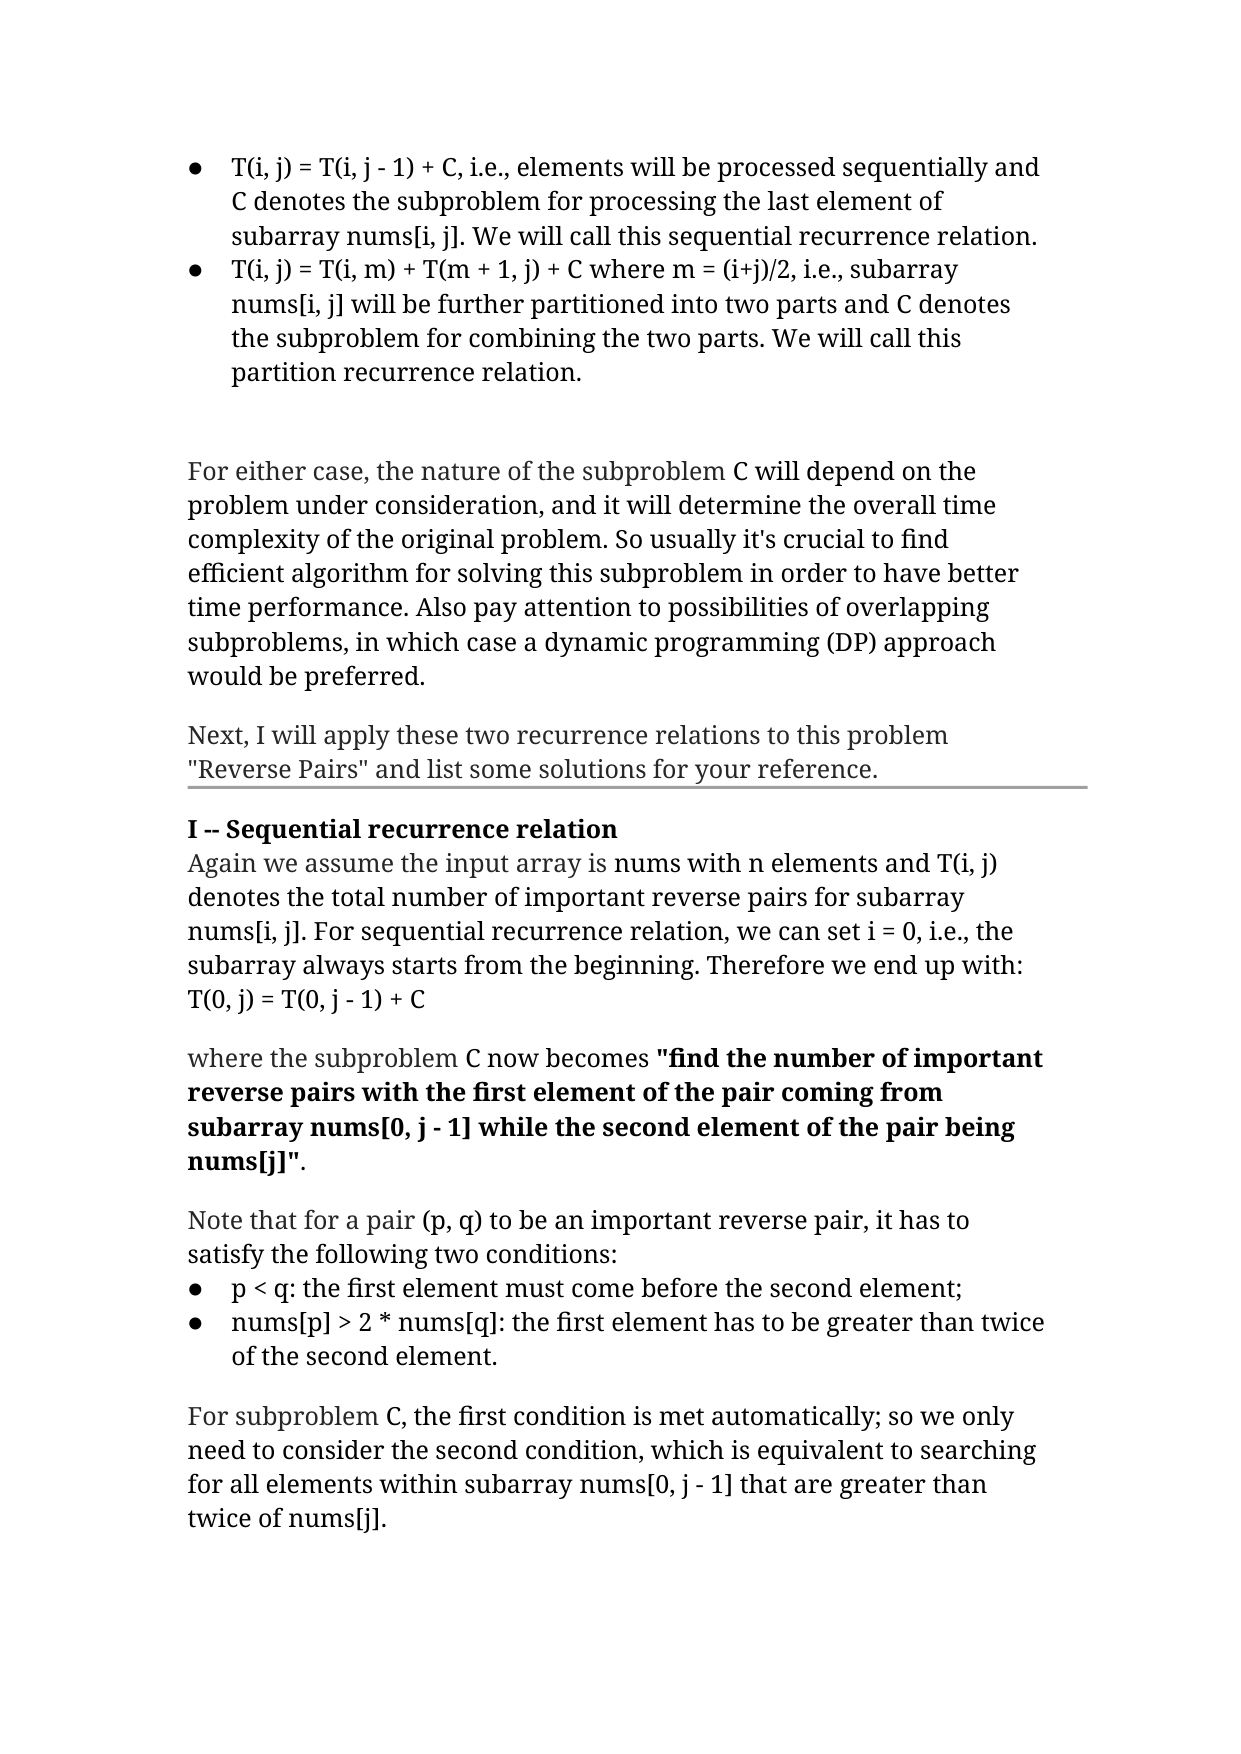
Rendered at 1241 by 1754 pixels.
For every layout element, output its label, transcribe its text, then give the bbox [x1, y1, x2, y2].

text where the subproblem C now becomes "find the number of important reverse pairs with the first element of the pair coming from subarray nums[0, j - 1] while the second element of the pair being nums[j]". [187, 1041, 1053, 1177]
text For subproblem C, the first condition is met automatically; so we only need to consider the second condition, which is equivalent to searching for all elements within subarray nums[0, j - 1] that are greater than twice of nums[j]. [187, 1398, 1053, 1535]
text For either case, the nature of the subproblem C will depend on the problem under consideration, and it will determine the overall time complexity of the original problem. So usually it's crucial to find efficient algorithm for solving this subproblem in order to have better time performance. Also pay attention to possibilities of overlapping subproblems, in which case a dynamic programming (DP) approach would be preferred. [187, 454, 1053, 692]
text Next, I will apply these two recurrence relations to this problem "Reverse Pairs" and list some solutions for your reference. [187, 718, 1053, 785]
text Note that for a pair (p, q) to be an important reverse pair, it has to satisfy the following two conditions: [187, 1203, 1053, 1271]
text Again we assume the input array is nums with n elements and T(i, j) denotes the total number of important reverse pairs for subarray nums[i, j]. For sequential recurrence relation, we can set i = 0, i.e., the subarray always starts from the beginning. Therefore we end up with: [187, 845, 1053, 982]
list p < q: the first element must come before the second element; [187, 1271, 1053, 1305]
text I -- Sequential recurrence relation [187, 811, 1053, 845]
list T(i, j) = T(i, j - 1) + C, i.e., elements will be processed sequentially and C denotes the subproblem for processing the last element of subarray nums[i, j]. We will call this sequential recurrence relation. [187, 150, 1053, 252]
text T(0, j) = T(0, j - 1) + C [187, 982, 1053, 1016]
list T(i, j) = T(i, m) + T(m + 1, j) + C where m = (i+j)/2, i.e., subarray nums[i, j] will be further partitioned into two parts and C denotes the subproblem for combining the two parts. We will call this partition recurrence relation. [187, 252, 1053, 388]
list nums[p] > 2 * nums[q]: the first element has to be greater than twice of the second element. [187, 1305, 1053, 1373]
